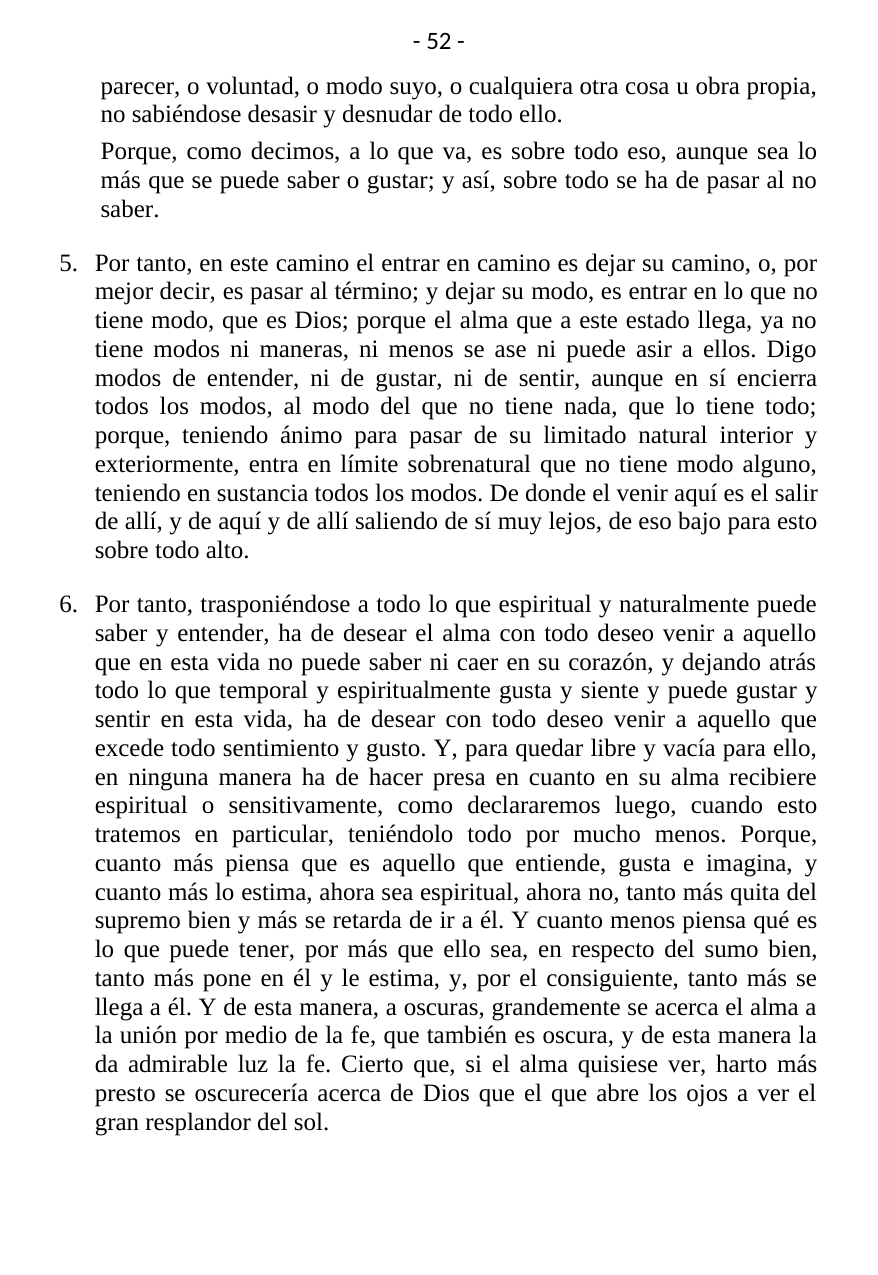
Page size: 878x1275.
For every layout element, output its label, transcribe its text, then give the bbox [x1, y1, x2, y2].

text Porque, como decimos, a lo que va, es sobre todo eso, aunque sea lo más que se puede saber o gustar; y así, sobre todo se ha de pasar al no saber. [100, 137, 818, 223]
text 5. Por tanto, en este camino el entrar en camino es dejar su camino, o, por mejor decir, es pasar al término; y dejar su modo, es entrar en lo que no tiene modo, que es Dios; porque el alma que a este estado llega, ya no tiene modos ni maneras, ni menos se ase ni puede asir a ellos. Digo modos de entender, ni de gustar, ni de sentir, aunque en sí encierra todos los modos, al modo del que no tiene nada, que lo tiene todo; porque, teniendo ánimo para pasar de su limitado natural interior y exteriormente, entra en límite sobrenatural que no tiene modo alguno, teniendo en sustancia todos los modos. De donde el venir aquí es el salir de allí, y de aquí y de allí saliendo de sí muy lejos, de eso bajo para esto sobre todo alto. [59, 248, 818, 564]
text 6. Por tanto, trasponiéndose a todo lo que espiritual y naturalmente puede saber y entender, ha de desear el alma con todo deseo venir a aquello que en esta vida no puede saber ni caer en su corazón, y dejando atrás todo lo que temporal y espiritualmente gusta y siente y puede gustar y sentir en esta vida, ha de desear con todo deseo venir a aquello que excede todo sentimiento y gusto. Y, para quedar libre y vacía para ello, en ninguna manera ha de hacer presa en cuanto en su alma recibiere espiritual o sensitivamente, como declararemos luego, cuando esto tratemos en particular, teniéndolo todo por mucho menos. Porque, cuanto más piensa que es aquello que entiende, gusta e imagina, y cuanto más lo estima, ahora sea espiritual, ahora no, tanto más quita del supremo bien y más se retarda de ir a él. Y cuanto menos piensa qué es lo que puede tener, por más que ello sea, en respecto del sumo bien, tanto más pone en él y le estima, y, por el consiguiente, tanto más se llega a él. Y de esta manera, a oscuras, grandemente se acerca el alma a la unión por medio de la fe, que también es oscura, y de esta manera la da admirable luz la fe. Cierto que, si el alma quisiese ver, harto más presto se oscurecería acerca de Dios que el que abre los ojos a ver el gran resplandor del sol. [59, 589, 818, 1135]
